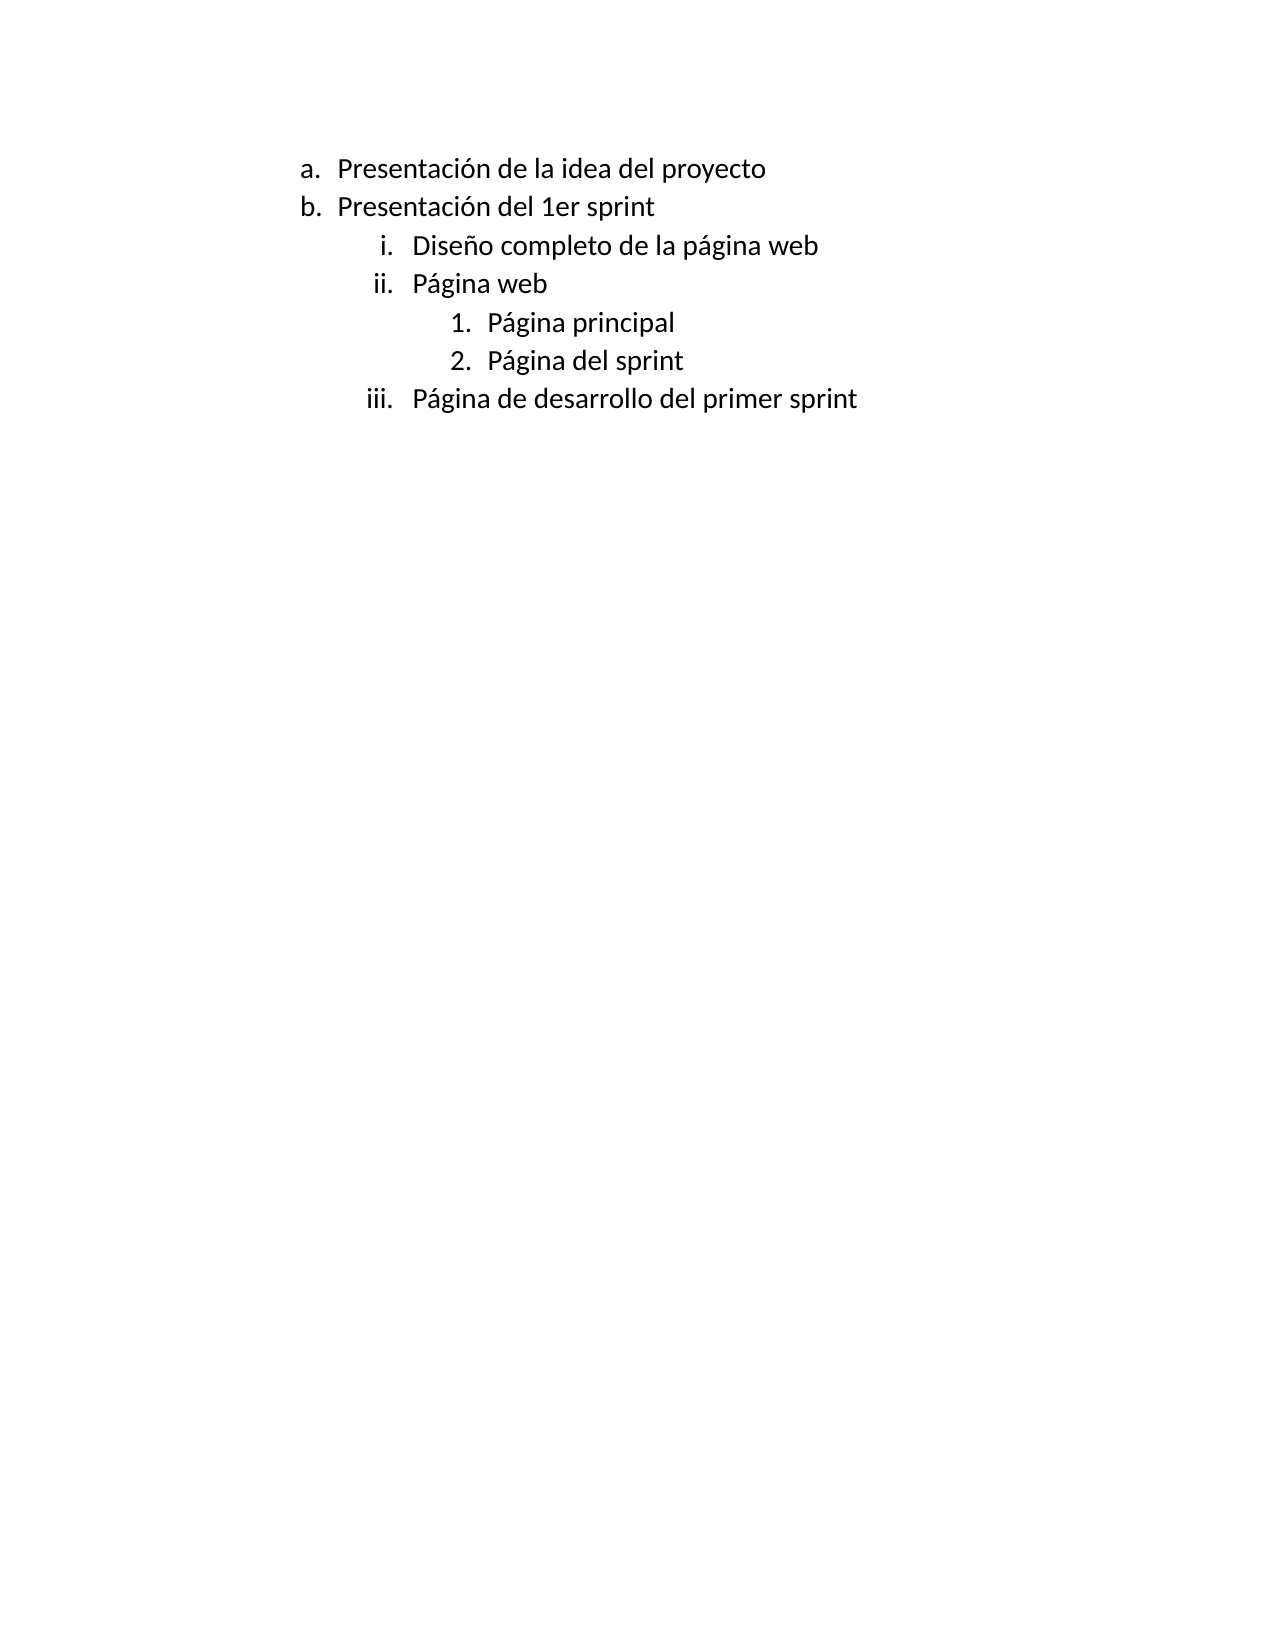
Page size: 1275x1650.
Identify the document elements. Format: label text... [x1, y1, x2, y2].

list Página de desarrollo del primer sprint [394, 381, 1125, 416]
list Presentación de la idea del proyecto [300, 150, 1125, 186]
list Página web [394, 265, 1125, 301]
list Página del sprint [450, 342, 1125, 378]
list Diseño completo de la página web [394, 227, 1125, 262]
list Presentación del 1er sprint [300, 188, 1125, 224]
list Página principal [450, 304, 1125, 339]
